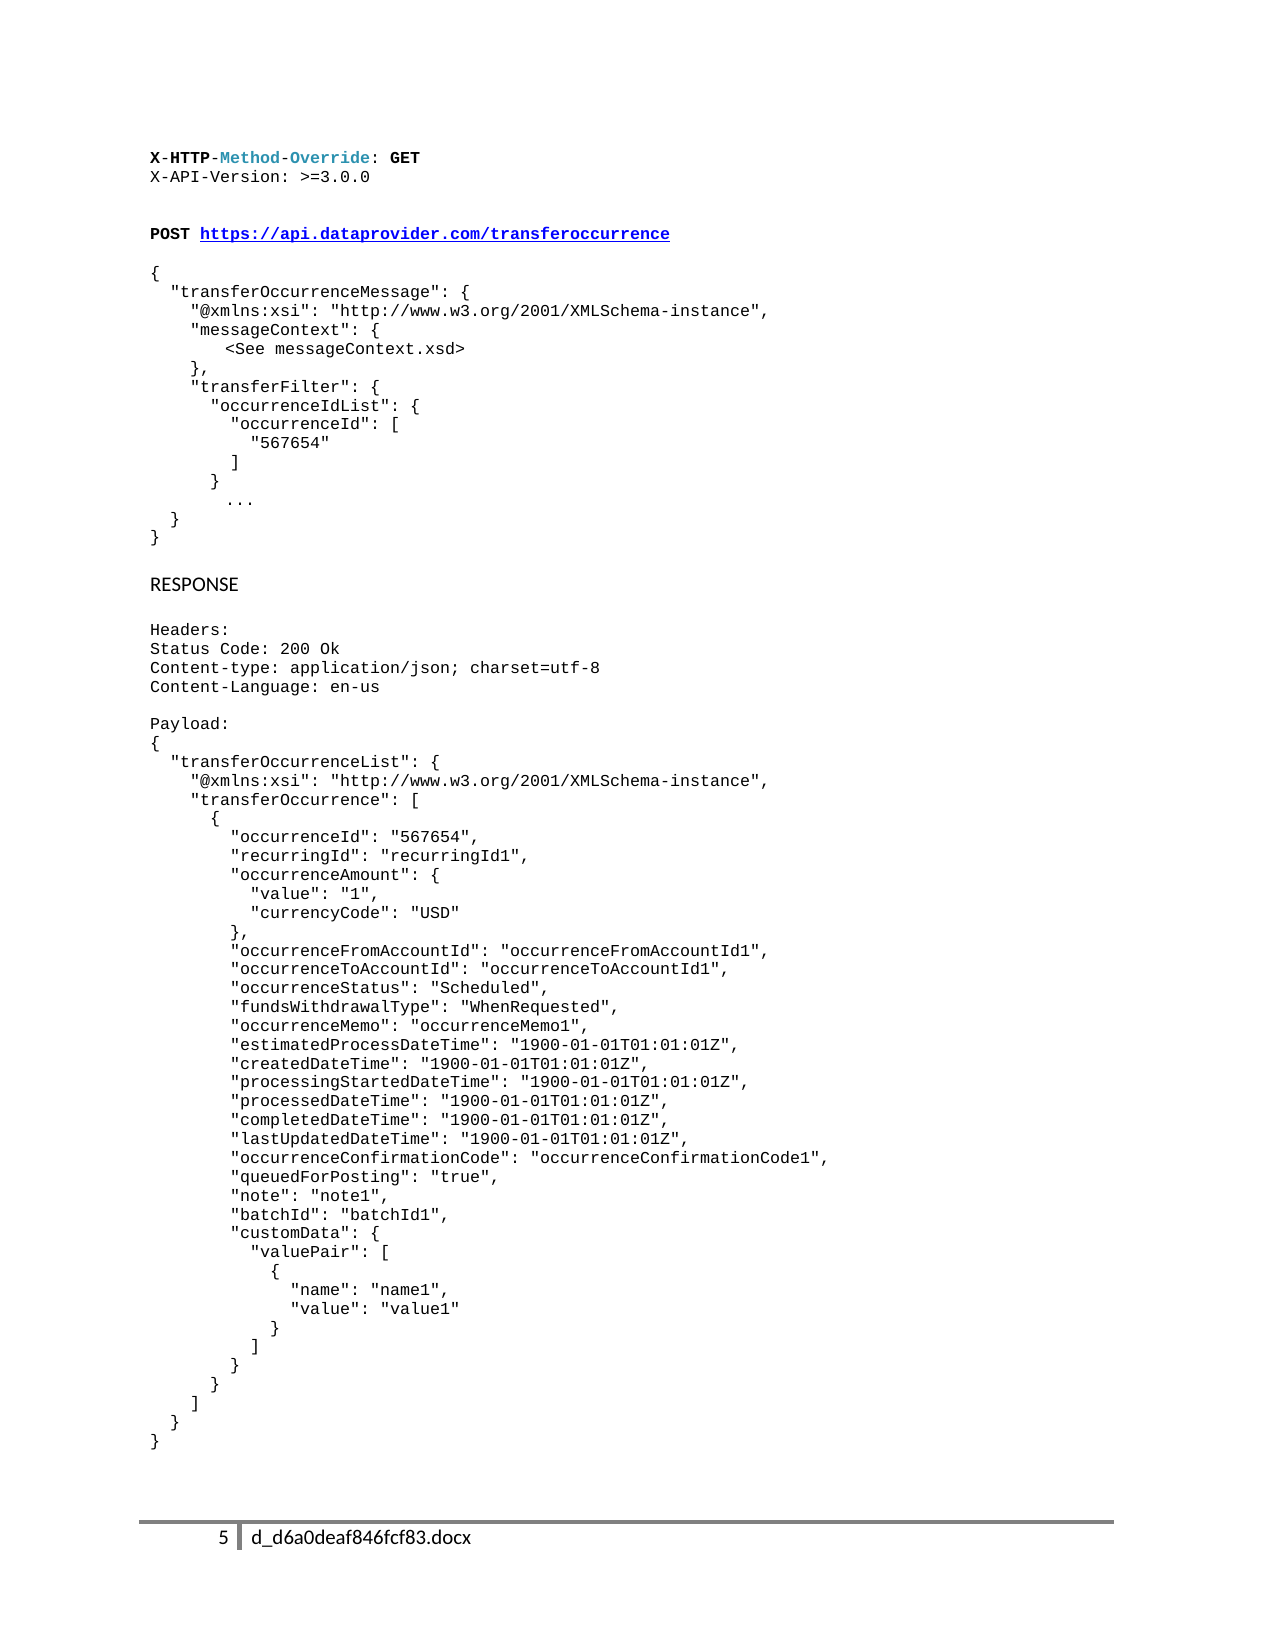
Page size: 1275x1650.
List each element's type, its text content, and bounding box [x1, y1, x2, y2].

text ... [150, 491, 1125, 510]
text "occurrenceIdList": { [150, 397, 1125, 416]
text { [150, 265, 1125, 284]
text "@xmlns:xsi": "http://www.w3.org/2001/XMLSchema-instance", [150, 303, 1125, 322]
text Headers: [150, 622, 1125, 640]
text "occurrenceId": "567654", [150, 829, 1125, 848]
text "currencyCode": "USD" [150, 904, 1125, 923]
text "messageContext": { [150, 322, 1125, 341]
text "customData": { [150, 1225, 1125, 1244]
text ] [150, 1394, 1125, 1413]
text "occurrenceFromAccountId": "occurrenceFromAccountId1", [150, 942, 1125, 961]
text } [150, 1357, 1125, 1376]
text }, [150, 359, 1125, 378]
text "@xmlns:xsi": "http://www.w3.org/2001/XMLSchema-instance", [150, 772, 1125, 791]
text "occurrenceId": [ [150, 416, 1125, 435]
text X-HTTP-Method-Override: GET [150, 150, 1125, 169]
text Content-type: application/json; charset=utf-8 [150, 659, 1125, 678]
text POST https://api.dataprovider.com/transferoccurrence [150, 225, 1125, 244]
text { [150, 1263, 1125, 1281]
text "transferOccurrenceMessage": { [150, 284, 1125, 303]
text "transferFilter": { [150, 378, 1125, 397]
text <See messageContext.xsd> [150, 341, 1125, 359]
text }, [150, 923, 1125, 942]
text ] [150, 454, 1125, 472]
text Content-Language: en-us [150, 678, 1125, 697]
text } [150, 472, 1125, 491]
text "value": "1", [150, 886, 1125, 904]
text { [150, 735, 1125, 753]
text "lastUpdatedDateTime": "1900-01-01T01:01:01Z", [150, 1131, 1125, 1149]
text "createdDateTime": "1900-01-01T01:01:01Z", [150, 1055, 1125, 1074]
text "occurrenceStatus": "Scheduled", [150, 980, 1125, 999]
text "occurrenceToAccountId": "occurrenceToAccountId1", [150, 961, 1125, 980]
text "567654" [150, 435, 1125, 454]
text "valuePair": [ [150, 1244, 1125, 1263]
text Status Code: 200 Ok [150, 640, 1125, 659]
text "batchId": "batchId1", [150, 1206, 1125, 1225]
text "name": "name1", [150, 1281, 1125, 1300]
text } [150, 1319, 1125, 1338]
text RESPONSE [150, 572, 1125, 597]
text "fundsWithdrawalType": "WhenRequested", [150, 999, 1125, 1017]
text } [150, 510, 1125, 529]
text X-API-Version: >=3.0.0 [150, 169, 1125, 188]
text } [150, 529, 1125, 548]
text "completedDateTime": "1900-01-01T01:01:01Z", [150, 1112, 1125, 1131]
text "transferOccurrence": [ [150, 791, 1125, 810]
text "value": "value1" [150, 1300, 1125, 1319]
text "occurrenceAmount": { [150, 867, 1125, 886]
text "estimatedProcessDateTime": "1900-01-01T01:01:01Z", [150, 1036, 1125, 1055]
text "note": "note1", [150, 1187, 1125, 1206]
text "processingStartedDateTime": "1900-01-01T01:01:01Z", [150, 1074, 1125, 1093]
text "queuedForPosting": "true", [150, 1168, 1125, 1187]
text ] [150, 1338, 1125, 1357]
text "occurrenceConfirmationCode": "occurrenceConfirmationCode1", [150, 1149, 1125, 1168]
text { [150, 810, 1125, 829]
text } [150, 1413, 1125, 1432]
text "transferOccurrenceList": { [150, 753, 1125, 772]
text "processedDateTime": "1900-01-01T01:01:01Z", [150, 1093, 1125, 1112]
text "occurrenceMemo": "occurrenceMemo1", [150, 1017, 1125, 1036]
text Payload: [150, 716, 1125, 735]
text "recurringId": "recurringId1", [150, 848, 1125, 867]
text } [150, 1432, 1125, 1451]
text } [150, 1376, 1125, 1394]
